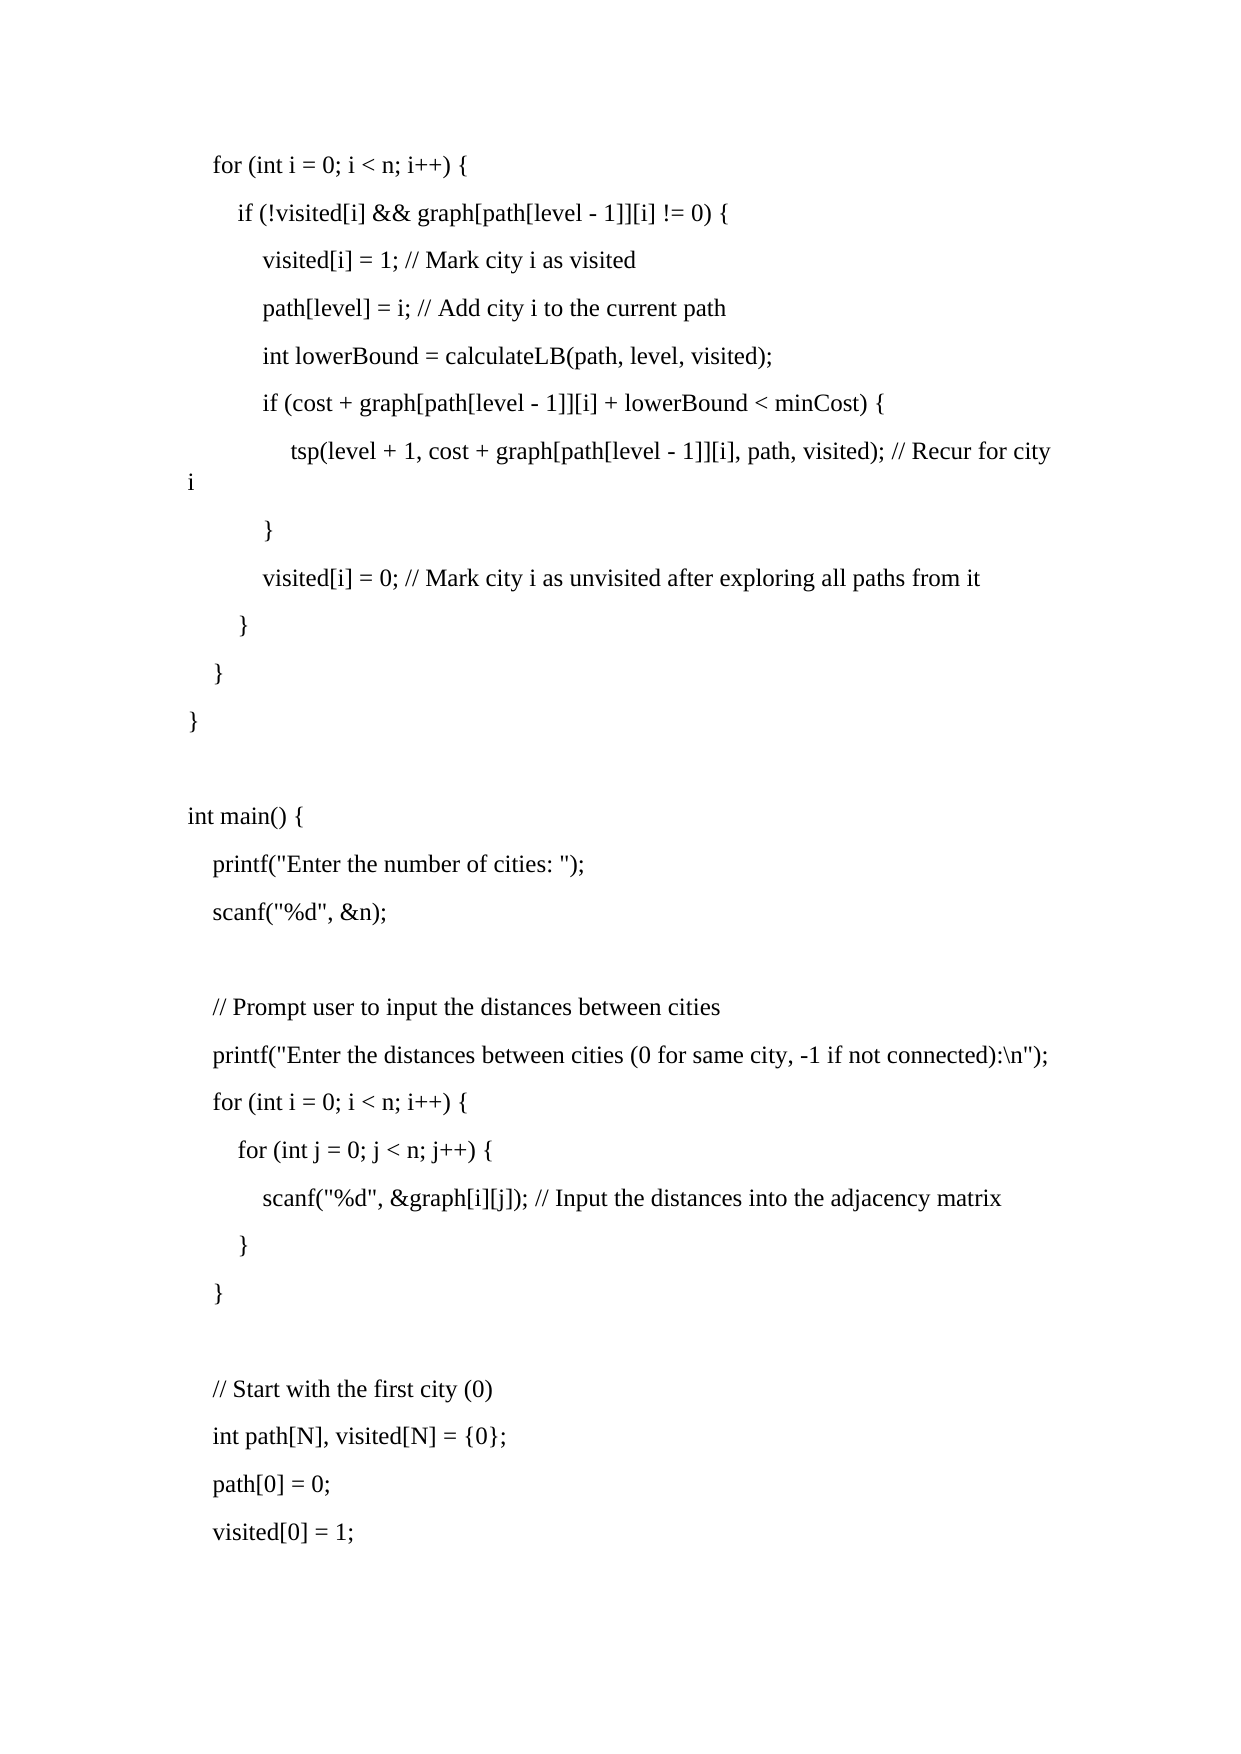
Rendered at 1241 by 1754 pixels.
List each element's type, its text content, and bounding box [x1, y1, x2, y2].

list } [187, 706, 1053, 734]
list // Prompt user to input the distances between cities [187, 992, 1053, 1021]
list scanf("%d", &graph[i][j]); // Input the distances into the adjacency matrix [187, 1183, 1053, 1212]
list // Start with the first city (0) [187, 1374, 1053, 1402]
list visited[i] = 1; // Mark city i as visited [187, 245, 1053, 274]
list } [187, 515, 1053, 544]
list printf("Enter the number of cities: "); [187, 849, 1053, 878]
list int lowerBound = calculateLB(path, level, visited); [187, 341, 1053, 369]
list } [187, 610, 1053, 639]
list for (int j = 0; j < n; j++) { [187, 1135, 1053, 1164]
list } [187, 1278, 1053, 1307]
list int path[N], visited[N] = {0}; [187, 1421, 1053, 1450]
list } [187, 658, 1053, 687]
list visited[i] = 0; // Mark city i as unvisited after exploring all paths from it [187, 563, 1053, 591]
list if (cost + graph[path[level - 1]][i] + lowerBound < minCost) { [187, 388, 1053, 417]
list printf("Enter the distances between cities (0 for same city, -1 if not connected):\n"); [187, 1040, 1053, 1068]
list path[level] = i; // Add city i to the current path [187, 293, 1053, 322]
list if (!visited[i] && graph[path[level - 1]][i] != 0) { [187, 198, 1053, 226]
list path[0] = 0; [187, 1469, 1053, 1498]
list int main() { [187, 801, 1053, 830]
list for (int i = 0; i < n; i++) { [187, 150, 1053, 179]
list } [187, 1231, 1053, 1259]
list visited[0] = 1; [187, 1517, 1053, 1546]
list scanf("%d", &n); [187, 897, 1053, 925]
list tsp(level + 1, cost + graph[path[level - 1]][i], path, visited); // Recur for city i [187, 436, 1053, 496]
list for (int i = 0; i < n; i++) { [187, 1087, 1053, 1116]
